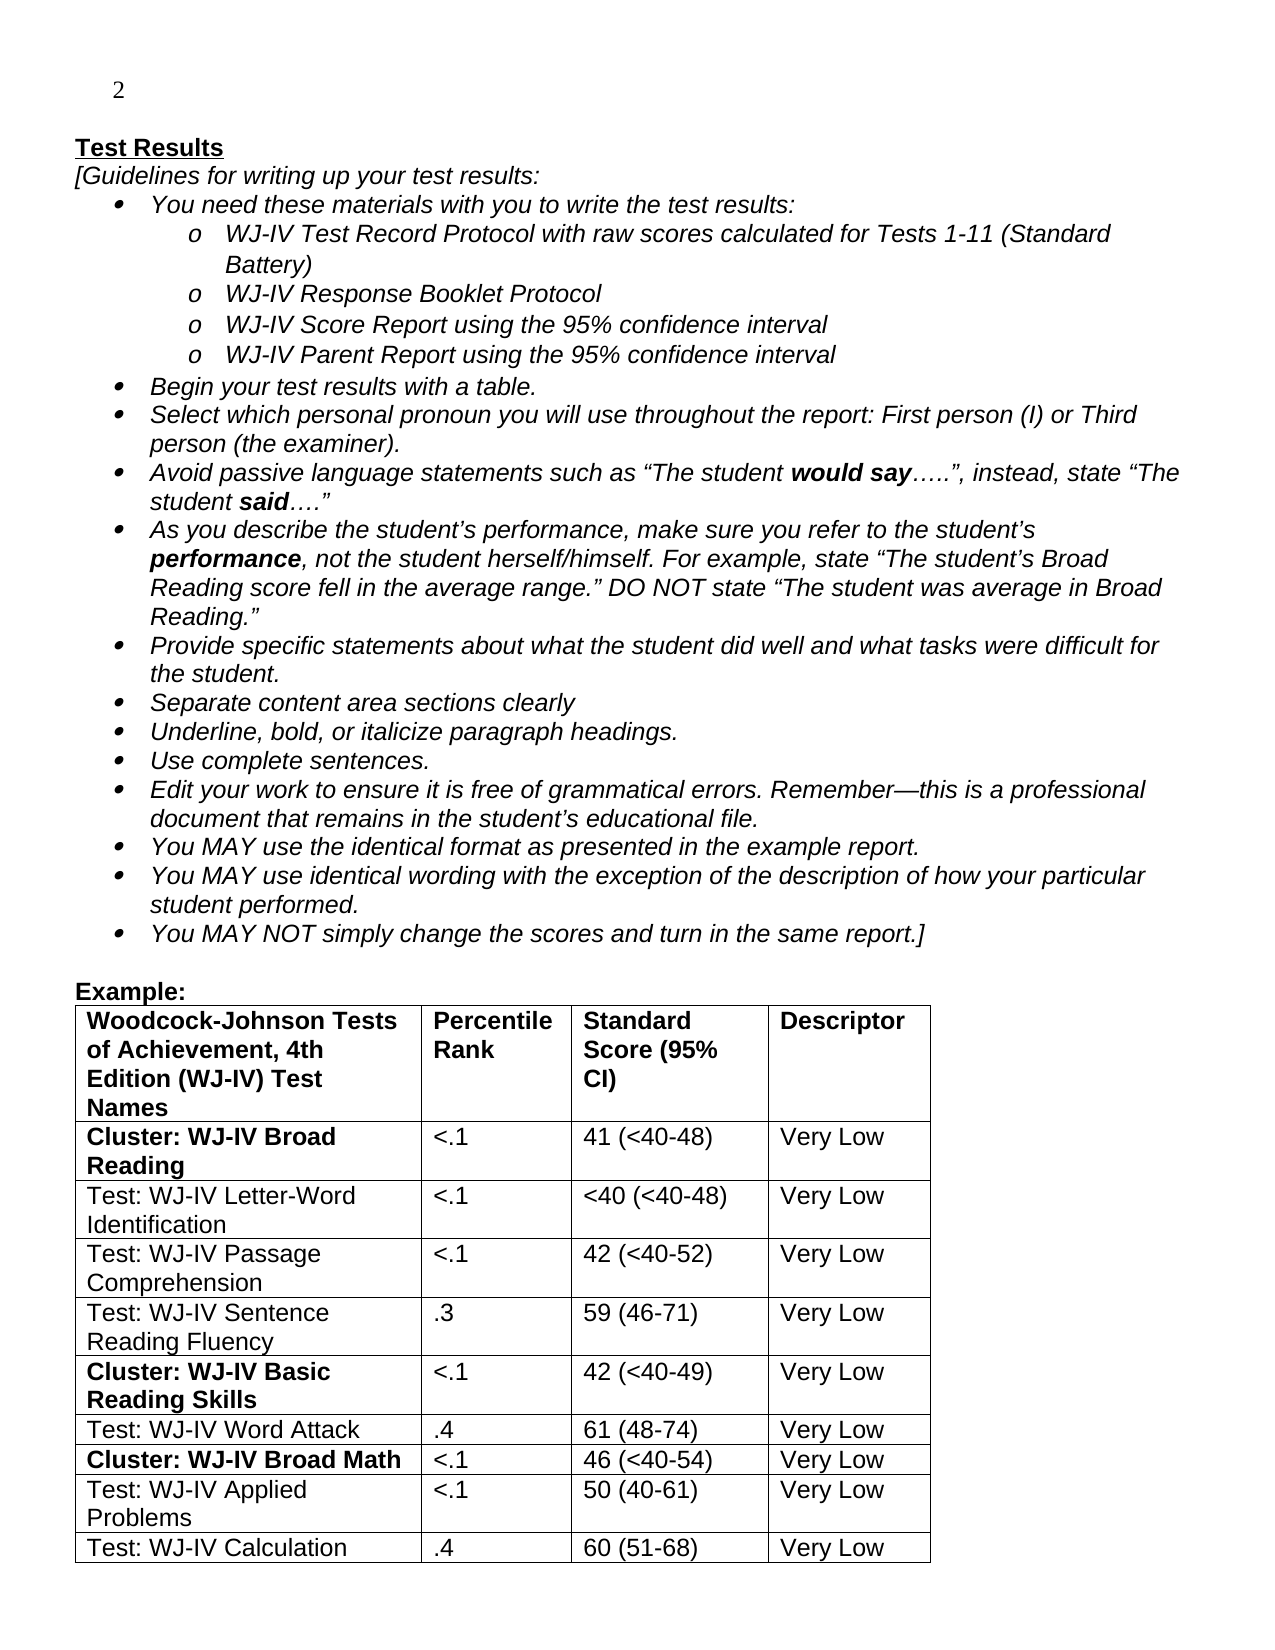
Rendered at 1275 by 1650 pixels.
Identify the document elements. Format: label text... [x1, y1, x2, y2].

table_cell Very Low [769, 1239, 930, 1297]
text Example: [75, 976, 1200, 1005]
list Provide specific statements about what the student did well and what tasks were difficult for the student. [112, 631, 1200, 688]
list WJ-IV Response Booklet Protocol [187, 279, 1200, 309]
table_cell Very Low [769, 1122, 930, 1180]
list Avoid passive language statements such as “The student would say…..”, instead, state “The student said….” [112, 458, 1200, 516]
table_cell Cluster: WJ-IV Broad Reading [76, 1122, 421, 1180]
table_cell Very Low [769, 1475, 930, 1532]
list Use complete sentences. [112, 746, 1200, 775]
text Test Results [75, 104, 1200, 161]
table_header Standard Score (95% CI) [572, 1006, 768, 1121]
table_header Woodcock-Johnson Tests of Achievement, 4th Edition (WJ-IV) Test Names [76, 1006, 421, 1121]
table_cell Very Low [769, 1356, 930, 1414]
table_cell 46 (<40-54) [572, 1445, 768, 1473]
table_header Percentile Rank [422, 1006, 571, 1121]
table_cell Cluster: WJ-IV Broad Math [76, 1445, 421, 1473]
table_cell Very Low [769, 1445, 930, 1473]
list You MAY NOT simply change the scores and turn in the same report.] [112, 919, 1200, 948]
table_cell Test: WJ-IV Applied Problems [76, 1475, 421, 1532]
table_cell <.1 [422, 1475, 571, 1532]
table_cell Test: WJ-IV Letter-Word Identification [76, 1181, 421, 1238]
table_cell Very Low [769, 1533, 930, 1562]
table_cell 42 (<40-49) [572, 1356, 768, 1414]
table_cell 60 (51-68) [572, 1533, 768, 1562]
list Select which personal pronoun you will use throughout the report: First person (I) or Third person (the examiner). [112, 400, 1200, 458]
table_header Descriptor [769, 1006, 930, 1121]
table_cell 59 (46-71) [572, 1298, 768, 1355]
table_cell <.1 [422, 1239, 571, 1297]
table_cell Cluster: WJ-IV Basic Reading Skills [76, 1356, 421, 1414]
table_cell 41 (<40-48) [572, 1122, 768, 1180]
list As you describe the student’s performance, make sure you refer to the student’s performance, not the student herself/himself. For example, state “The student’s Broad Reading score fell in the average range.” DO NOT state “The student was average in Broad Reading.” [112, 516, 1200, 631]
table_cell 61 (48-74) [572, 1415, 768, 1444]
table_cell <.1 [422, 1445, 571, 1473]
list WJ-IV Test Record Protocol with raw scores calculated for Tests 1-11 (Standard Battery) [187, 219, 1200, 279]
list WJ-IV Score Report using the 95% confidence interval [187, 309, 1200, 341]
table_cell .4 [422, 1533, 571, 1562]
table_cell .4 [422, 1415, 571, 1444]
list You MAY use the identical format as presented in the example report. [112, 832, 1200, 861]
table_cell <.1 [422, 1122, 571, 1180]
list WJ-IV Parent Report using the 95% confidence interval [187, 341, 1200, 371]
table_cell 42 (<40-52) [572, 1239, 768, 1297]
text [Guidelines for writing up your test results: [75, 161, 1200, 190]
table_cell Test: WJ-IV Passage Comprehension [76, 1239, 421, 1297]
list Underline, bold, or italicize paragraph headings. [112, 717, 1200, 746]
list You MAY use identical wording with the exception of the description of how your particular student performed. [112, 861, 1200, 919]
table_cell Test: WJ-IV Sentence Reading Fluency [76, 1298, 421, 1355]
table_cell .3 [422, 1298, 571, 1355]
table_cell <.1 [422, 1356, 571, 1414]
table_cell Very Low [769, 1415, 930, 1444]
table_cell Very Low [769, 1298, 930, 1355]
table_cell Test: WJ-IV Calculation [76, 1533, 421, 1562]
table_cell <.1 [422, 1181, 571, 1238]
table_cell 50 (40-61) [572, 1475, 768, 1532]
list Begin your test results with a table. [112, 371, 1200, 400]
table_cell <40 (<40-48) [572, 1181, 768, 1238]
list Separate content area sections clearly [112, 688, 1200, 717]
list You need these materials with you to write the test results: [112, 190, 1200, 219]
table_cell Very Low [769, 1181, 930, 1238]
list Edit your work to ensure it is free of grammatical errors. Remember—this is a professional document that remains in the student’s educational file. [112, 775, 1200, 832]
table_cell Test: WJ-IV Word Attack [76, 1415, 421, 1444]
